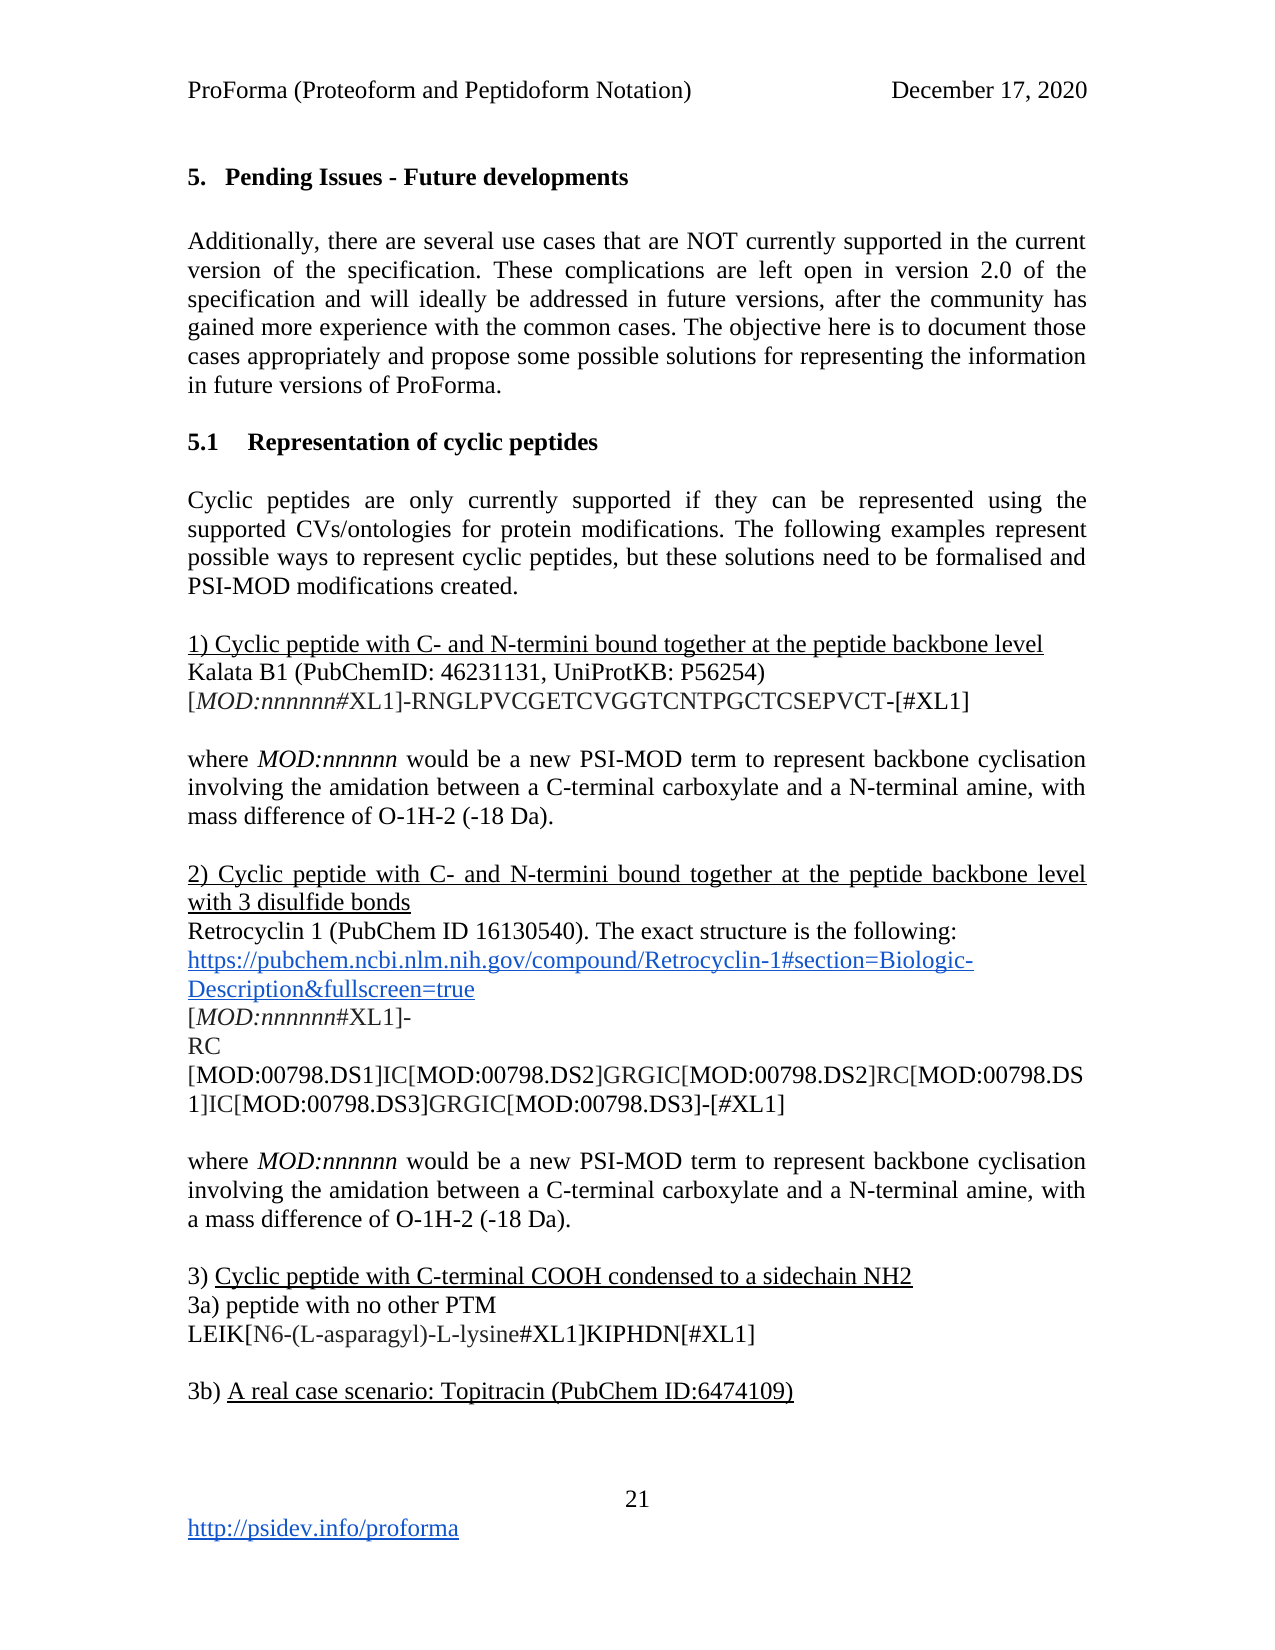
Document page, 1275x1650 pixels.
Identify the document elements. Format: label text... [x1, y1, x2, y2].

text where MOD:nnnnnn would be a new PSI-MOD term to represent backbone cyclisation involving the amidation between a C-terminal carboxylate and a N-terminal amine, with mass difference of O-1H-2 (-18 Da). [187, 744, 1087, 830]
text 1) Cyclic peptide with C- and N-termini bound together at the peptide backbone level [187, 629, 1087, 657]
subtitle Representation of cyclic peptides [187, 427, 1087, 456]
text Kalata B1 (PubChemID: 46231131, UniProtKB: P56254) [187, 657, 1087, 686]
text where MOD:nnnnnn would be a new PSI-MOD term to represent backbone cyclisation involving the amidation between a C-terminal carboxylate and a N-terminal amine, with a mass difference of O-1H-2 (-18 Da). [187, 1146, 1087, 1232]
text LEIK[N6-(L-asparagyl)-L-lysine#XL1]KIPHDN[#XL1] [187, 1319, 1087, 1347]
text 3) Cyclic peptide with C-terminal COOH condensed to a sidechain NH2 [187, 1261, 1087, 1290]
text [MOD:nnnnnn#XL1]-RNGLPVCGETCVGGTCNTPGCTCSEPVCT-[#XL1] [187, 686, 1087, 715]
text Retrocyclin 1 (PubChem ID 16130540). The exact structure is the following: [187, 916, 1087, 945]
text Additionally, there are several use cases that are NOT currently supported in the current version of the specification. These complications are left open in version 2.0 of the specification and will ideally be addressed in future versions, after the community has gained more experience with the common cases. The objective here is to document those cases appropriately and propose some possible solutions for representing the information in future versions of ProForma. [187, 226, 1087, 399]
subtitle Pending Issues - Future developments [187, 162, 1087, 191]
text 2) Cyclic peptide with C- and N-termini bound together at the peptide backbone level with 3 disulfide bonds [187, 859, 1087, 884]
text 3b) A real case scenario: Topitracin (PubChem ID:6474109) [187, 1376, 1087, 1405]
text 3a) peptide with no other PTM [187, 1290, 1087, 1319]
text [MOD:nnnnnn#XL1]-RC[MOD:00798.DS1]IC[MOD:00798.DS2]GRGIC[MOD:00798.DS2]RC[MOD:00798.DS1]IC[MOD:00798.DS3]GRGIC[MOD:00798.DS3]-[#XL1] [187, 1002, 1087, 1117]
text Cyclic peptides are only currently supported if they can be represented using the supported CVs/ontologies for protein modifications. The following examples represent possible ways to represent cyclic peptides, but these solutions need to be formalised and PSI-MOD modifications created. [187, 485, 1087, 600]
text 2) Cyclic peptide with C- and N-termini bound together at the peptide backbone level with 3 disulfide bonds [187, 885, 1087, 916]
text https://pubchem.ncbi.nlm.nih.gov/compound/Retrocyclin-1#section=Biologic-Description&fullscreen=true [187, 945, 1087, 1002]
